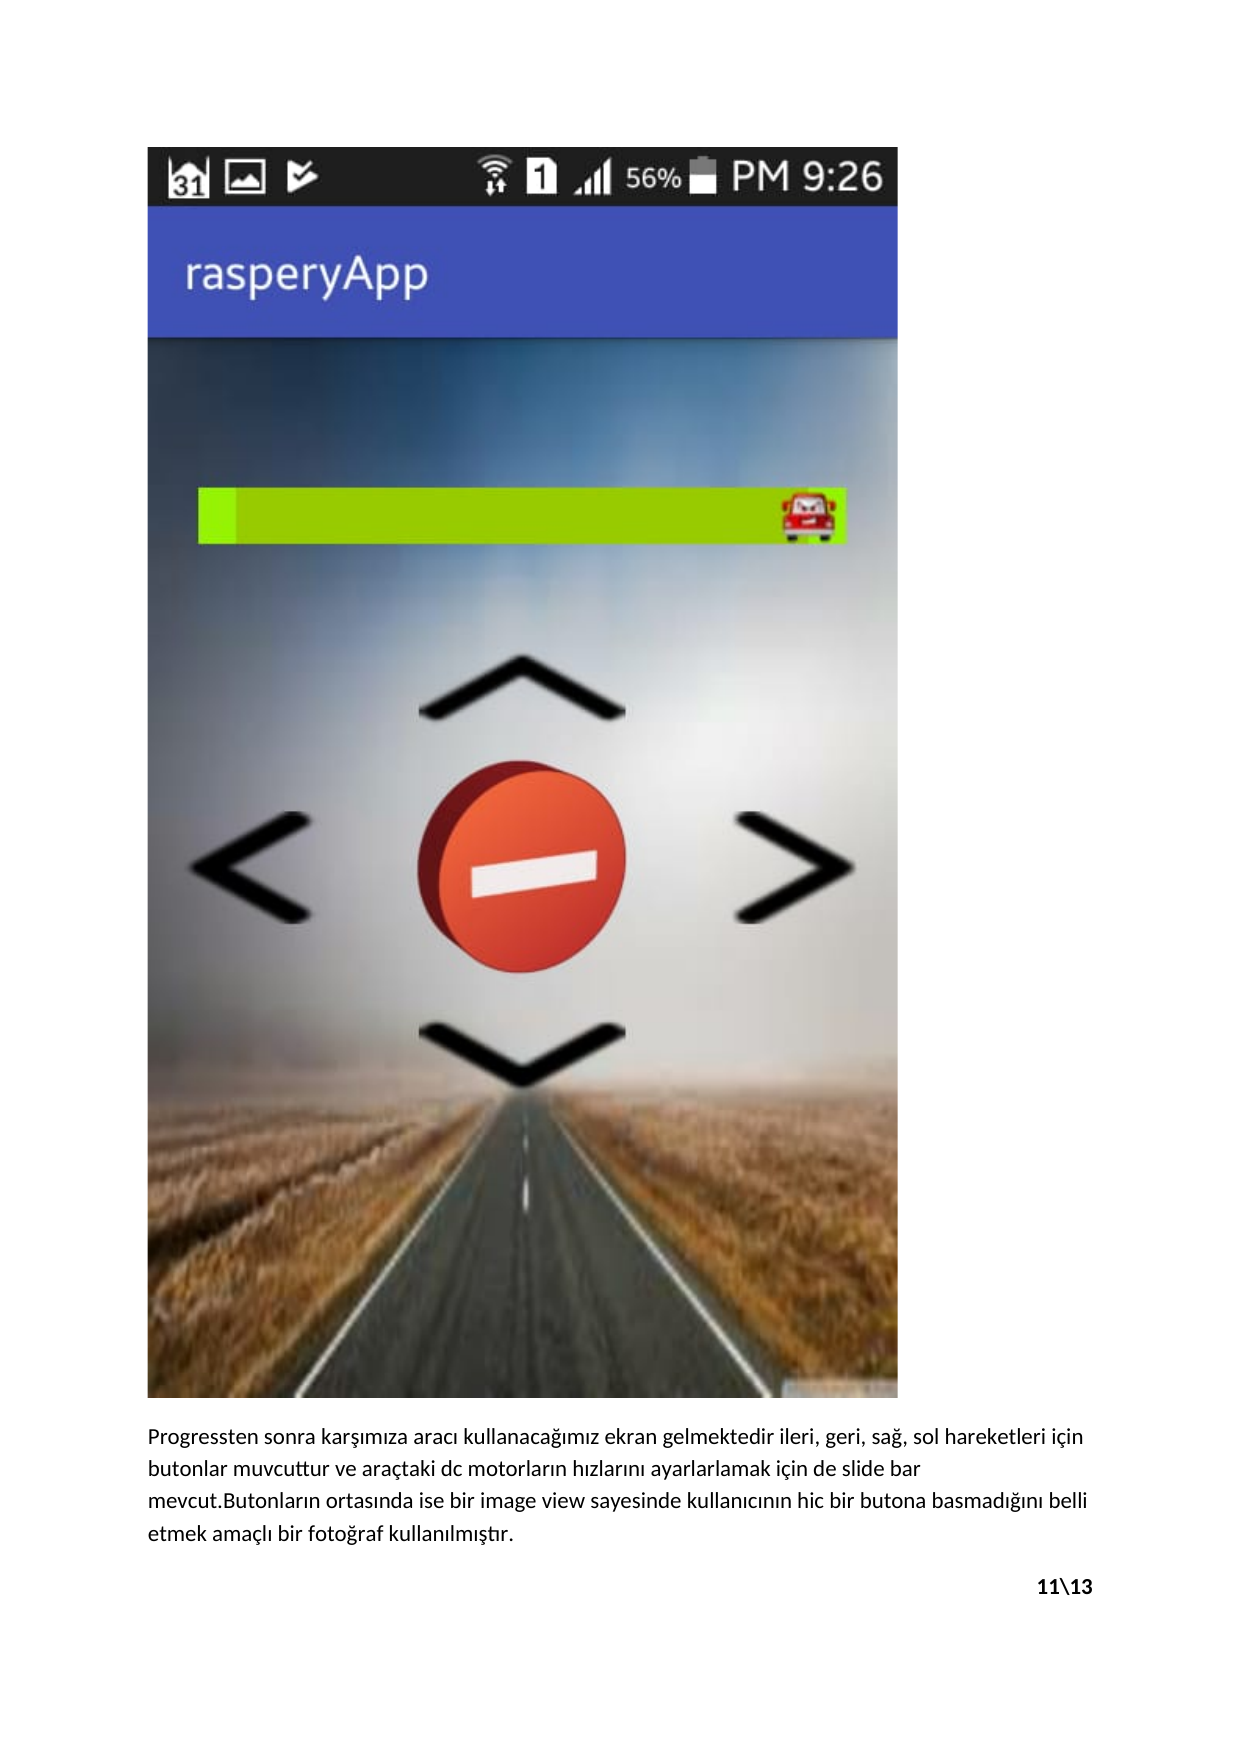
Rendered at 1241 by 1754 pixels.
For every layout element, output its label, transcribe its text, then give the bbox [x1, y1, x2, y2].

picture [147, 147, 898, 1398]
text Progressten sonra karşımıza aracı kullanacağımız ekran gelmektedir ileri, geri, sağ, sol hareketleri için butonlar muvcuttur ve araçtaki dc motorların hızlarını ayarlarlamak için de slide bar mevcut.Butonların ortasında ise bir image view sayesinde kullanıcının hic bir butona basmadığını belli etmek amaçlı bir fotoğraf kullanılmıştır. [148, 1422, 1093, 1547]
text 11\13 [148, 1572, 1093, 1600]
